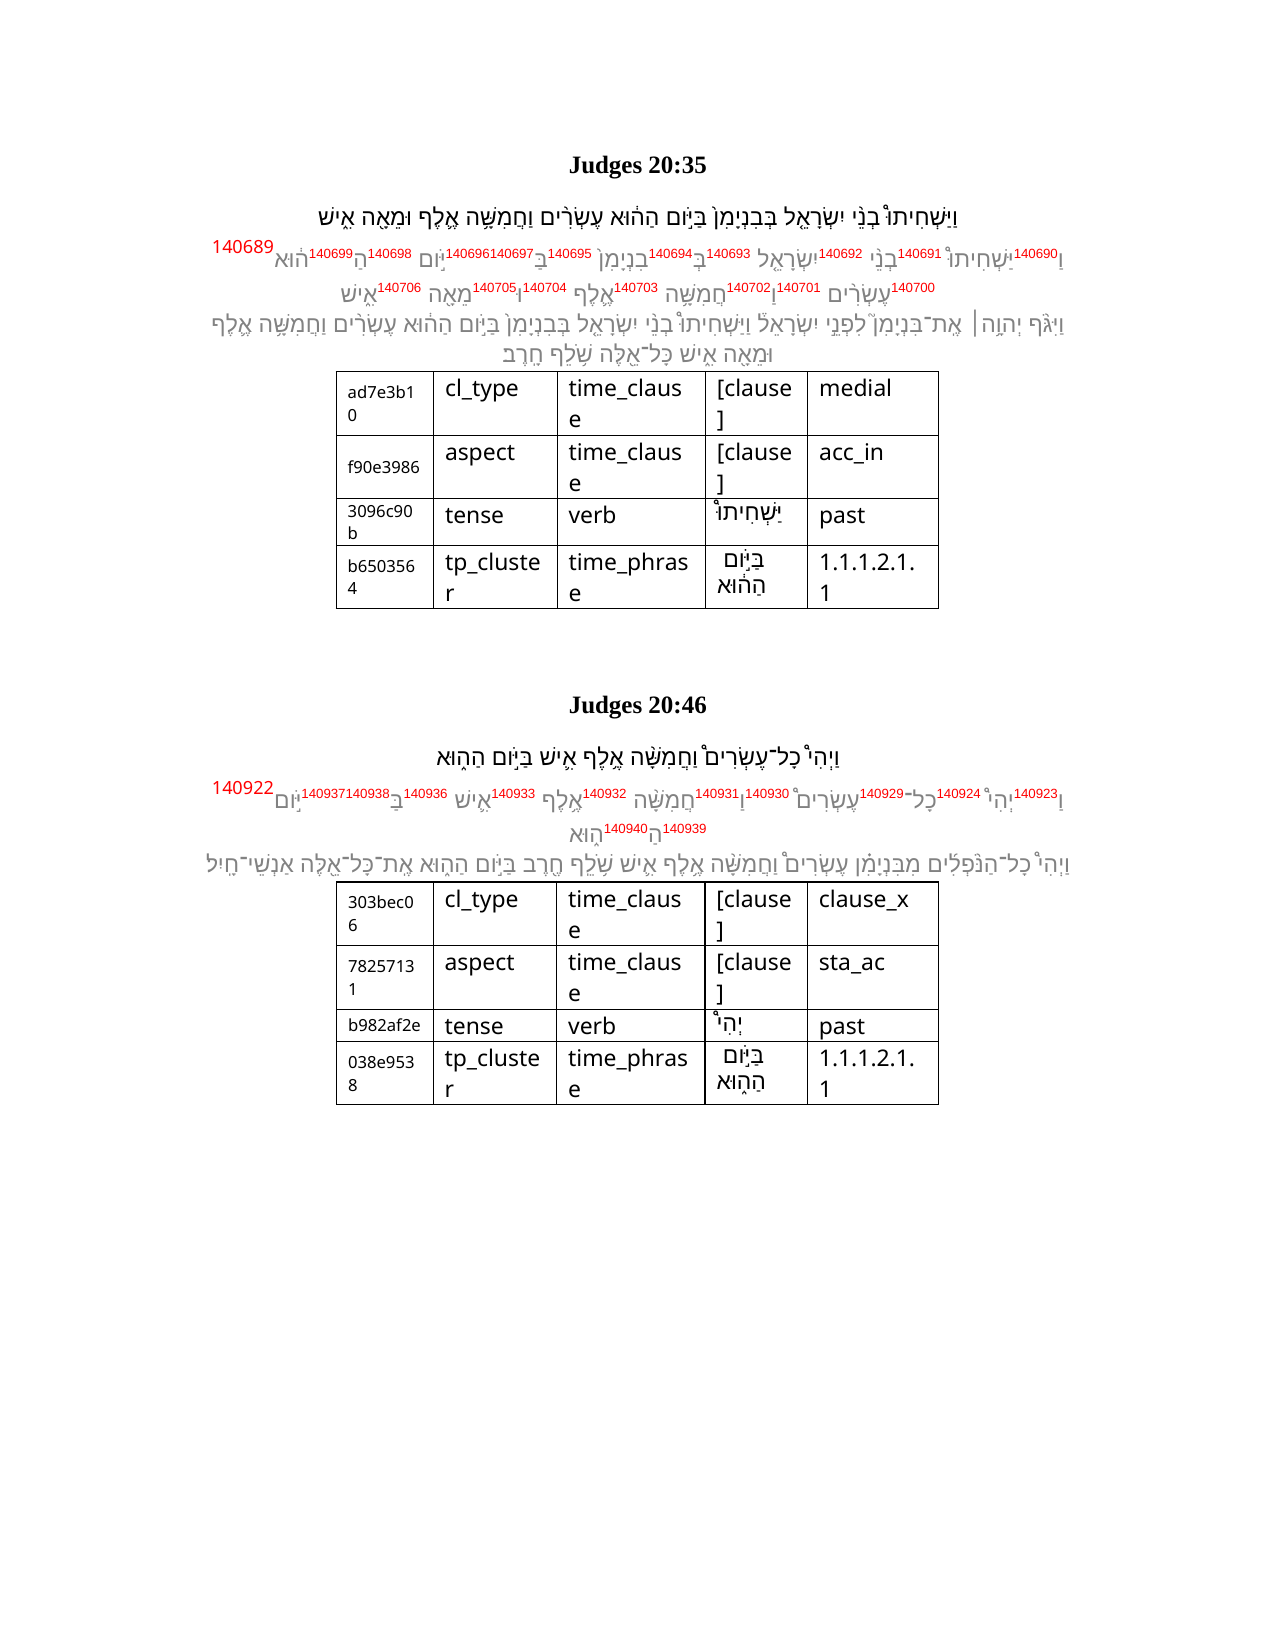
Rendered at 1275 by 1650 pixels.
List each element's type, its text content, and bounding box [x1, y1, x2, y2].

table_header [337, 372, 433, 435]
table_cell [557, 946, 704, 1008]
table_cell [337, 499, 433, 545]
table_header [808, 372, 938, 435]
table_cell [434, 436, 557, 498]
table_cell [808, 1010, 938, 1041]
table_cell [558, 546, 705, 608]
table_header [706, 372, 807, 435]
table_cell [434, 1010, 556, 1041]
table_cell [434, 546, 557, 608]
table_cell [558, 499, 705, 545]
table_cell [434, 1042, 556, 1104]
text וַיְהִי֩ כָל־הַנֹּ֨פְלִ֜ים מִבִּנְיָמִ֗ן עֶשְׂרִים֩ וַחֲמִשָּׁ֨ה אֶ֥לֶף אִ֛ישׁ שֹׁ֥לֵֽף חֶ֖רֶב בַּיֹּ֣ום הַה֑וּא אֶֽת־כָּל־אֵ֖לֶּה אַנְשֵׁי־חָֽיִל׃ [187, 851, 1087, 878]
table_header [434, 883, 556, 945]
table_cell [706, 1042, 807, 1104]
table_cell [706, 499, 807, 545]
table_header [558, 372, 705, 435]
text 140922וַ140923יְהִי֩ 140924כָל־140929עֶשְׂרִים֩ 140930וַ140931חֲמִשָּׁ֨ה 140932אֶ֥לֶף 140933אִ֛ישׁ 140936בַּ140937140938יֹּ֣ום 140939הַ140940ה֑וּא [187, 774, 1087, 847]
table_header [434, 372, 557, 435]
text Judges 20:35 [187, 150, 1087, 179]
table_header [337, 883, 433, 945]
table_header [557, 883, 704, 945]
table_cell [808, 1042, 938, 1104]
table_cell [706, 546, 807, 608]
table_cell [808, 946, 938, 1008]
text 140689וַ140690יַּשְׁחִיתוּ֩ 140691בְנֵ֨י 140692יִשְׂרָאֵ֤ל 140693בְּ140694בִנְיָמִן֙ 140695בַּ140696140697יֹּ֣ום 140698הַ140699ה֔וּא 140700עֶשְׂרִ֨ים 140701וַ140702חֲמִשָּׁ֥ה 140703אֶ֛לֶף 140704וּ140705מֵאָ֖ה 140706אִ֑ישׁ [187, 234, 1087, 307]
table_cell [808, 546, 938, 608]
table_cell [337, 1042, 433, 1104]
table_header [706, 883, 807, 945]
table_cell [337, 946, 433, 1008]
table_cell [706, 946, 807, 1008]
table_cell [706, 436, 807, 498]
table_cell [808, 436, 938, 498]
text וַיִּגֹּ֨ף יְהוָ֥ה׀ אֶֽת־בִּנְיָמִן֮ לִפְנֵ֣י יִשְׂרָאֵל֒ וַיַּשְׁחִיתוּ֩ בְנֵ֨י יִשְׂרָאֵ֤ל בְּבִנְיָמִן֙ בַּיֹּ֣ום הַה֔וּא עֶשְׂרִ֨ים וַחֲמִשָּׁ֥ה אֶ֛לֶף וּמֵאָ֖ה אִ֑ישׁ כָּל־אֵ֖לֶּה שֹׁ֥לֵף חָֽרֶב׃ [187, 311, 1087, 367]
text וַיַּשְׁחִיתוּ֩ בְנֵ֨י יִשְׂרָאֵ֤ל בְּבִנְיָמִן֙ בַּיֹּ֣ום הַה֔וּא עֶשְׂרִ֨ים וַחֲמִשָּׁ֥ה אֶ֛לֶף וּמֵאָ֖ה אִ֑ישׁ [187, 204, 1087, 230]
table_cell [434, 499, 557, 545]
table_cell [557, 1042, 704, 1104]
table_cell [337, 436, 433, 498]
text וַיְהִי֩ כָל־עֶשְׂרִים֩ וַחֲמִשָּׁ֨ה אֶ֥לֶף אִ֛ישׁ בַּיֹּ֣ום הַה֑וּא [187, 744, 1087, 771]
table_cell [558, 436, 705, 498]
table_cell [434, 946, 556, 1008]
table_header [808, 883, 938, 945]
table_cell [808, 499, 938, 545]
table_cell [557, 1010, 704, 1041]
text Judges 20:46 [187, 691, 1087, 719]
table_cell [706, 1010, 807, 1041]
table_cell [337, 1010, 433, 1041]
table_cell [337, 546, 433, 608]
